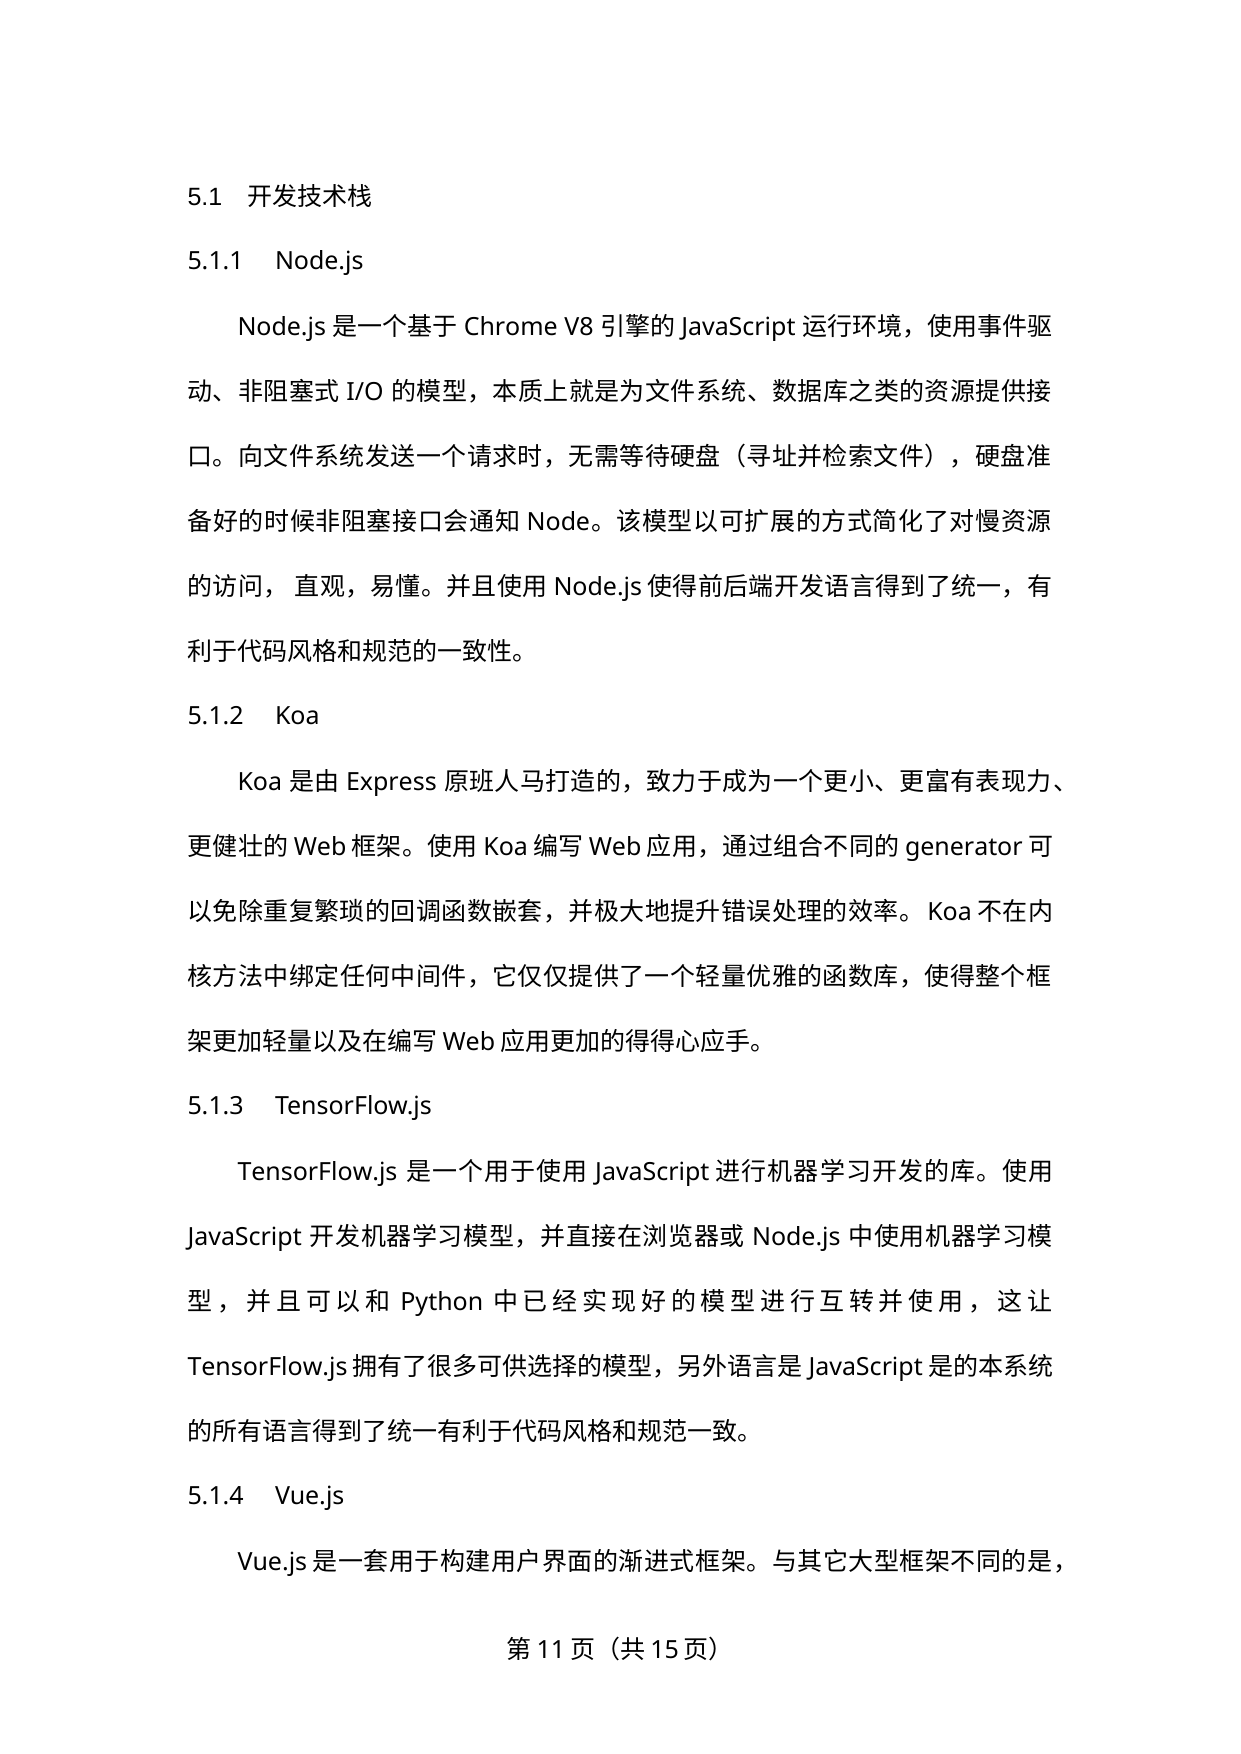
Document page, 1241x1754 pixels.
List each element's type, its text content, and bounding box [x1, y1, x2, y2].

subtitle Node.js [187, 227, 1053, 292]
subtitle Vue.js [187, 1462, 1053, 1527]
text Koa 是由 Express 原班人马打造的，致力于成为一个更小、更富有表现力、更健壮的Web框架。使用Koa编写Web应用，通过组合不同的generator可以免除重复繁琐的回调函数嵌套，并极大地提升错误处理的效率。Koa不在内核方法中绑定任何中间件，它仅仅提供了一个轻量优雅的函数库，使得整个框架更加轻量以及在编写Web应用更加的得得心应手。 [187, 747, 1053, 1072]
subtitle TensorFlow.js [187, 1072, 1053, 1137]
subtitle Koa [187, 682, 1053, 747]
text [187, 1527, 1053, 1592]
subtitle 开发技术栈 [187, 162, 1053, 227]
text TensorFlow.js 是一个用于使用 JavaScript进行机器学习开发的库。使用 JavaScript 开发机器学习模型，并直接在浏览器或 Node.js 中使用机器学习模型，并且可以和Python中已经实现好的模型进行互转并使用，这让TensorFlow.js拥有了很多可供选择的模型，另外语言是JavaScript是的本系统的所有语言得到了统一有利于代码风格和规范一致。 [187, 1137, 1053, 1462]
text Node.js 是一个基于 Chrome V8 引擎的 JavaScript 运行环境，使用事件驱动、非阻塞式 I/O 的模型，本质上就是为文件系统、数据库之类的资源提供接口。向文件系统发送一个请求时，无需等待硬盘（寻址并检索文件），硬盘准备好的时候非阻塞接口会通知Node。该模型以可扩展的方式简化了对慢资源的访问， 直观，易懂。并且使用Node.js使得前后端开发语言得到了统一，有利于代码风格和规范的一致性。 [187, 292, 1053, 682]
